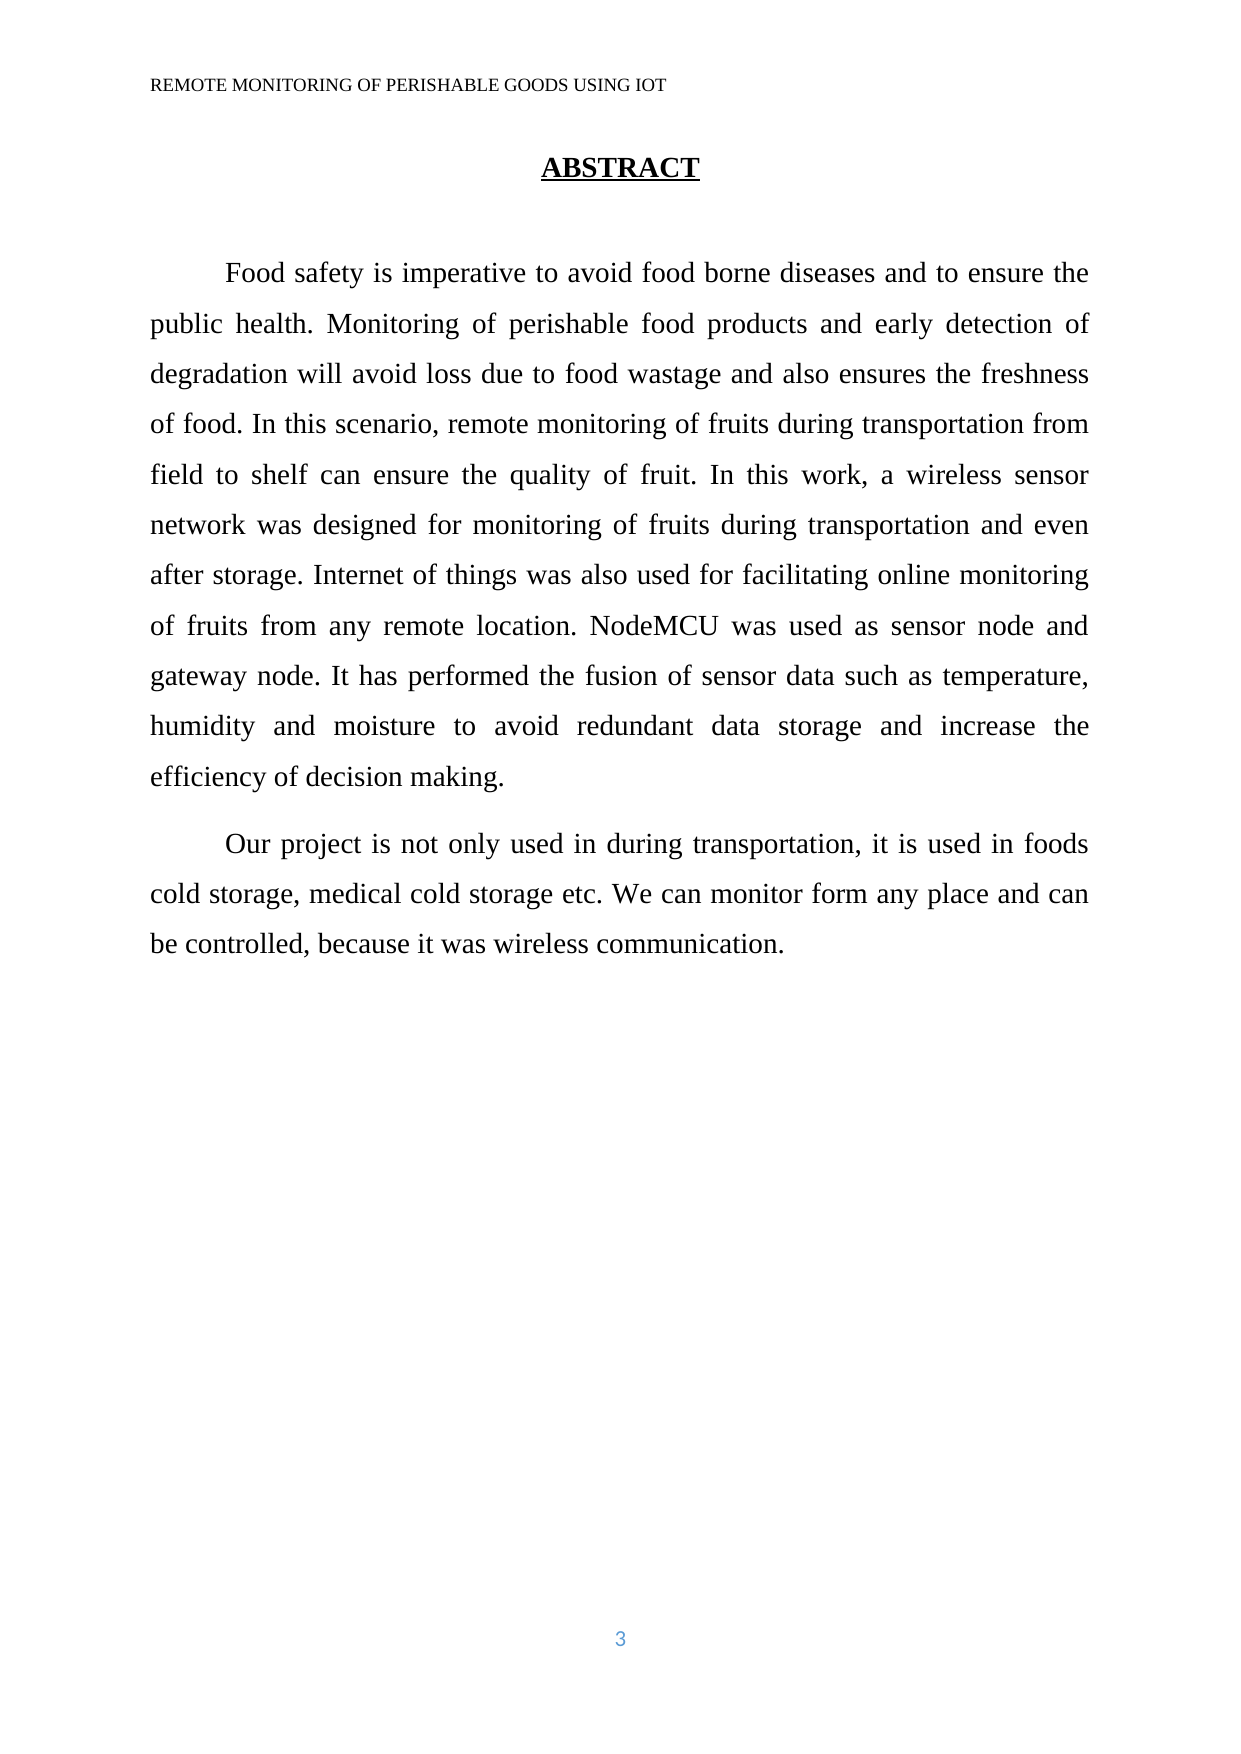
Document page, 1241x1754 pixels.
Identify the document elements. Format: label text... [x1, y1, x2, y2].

text Food safety is imperative to avoid food borne diseases and to ensure the public health. Monitoring of perishable food products and early detection of degradation will avoid loss due to food wastage and also ensures the freshness of food. In this scenario, remote monitoring of fruits during transportation from field to shelf can ensure the quality of fruit. In this work, a wireless sensor network was designed for monitoring of fruits during transportation and even after storage. Internet of things was also used for facilitating online monitoring of fruits from any remote location. NodeMCU was used as sensor node and gateway node. It has performed the fusion of sensor data such as temperature, humidity and moisture to avoid redundant data storage and increase the efficiency of decision making. [150, 256, 1090, 792]
text Our project is not only used in during transportation, it is used in foods cold storage, medical cold storage etc. We can monitor form any place and can be controlled, because it was wireless communication. [150, 826, 1090, 960]
text ABSTRACT [150, 150, 1090, 183]
